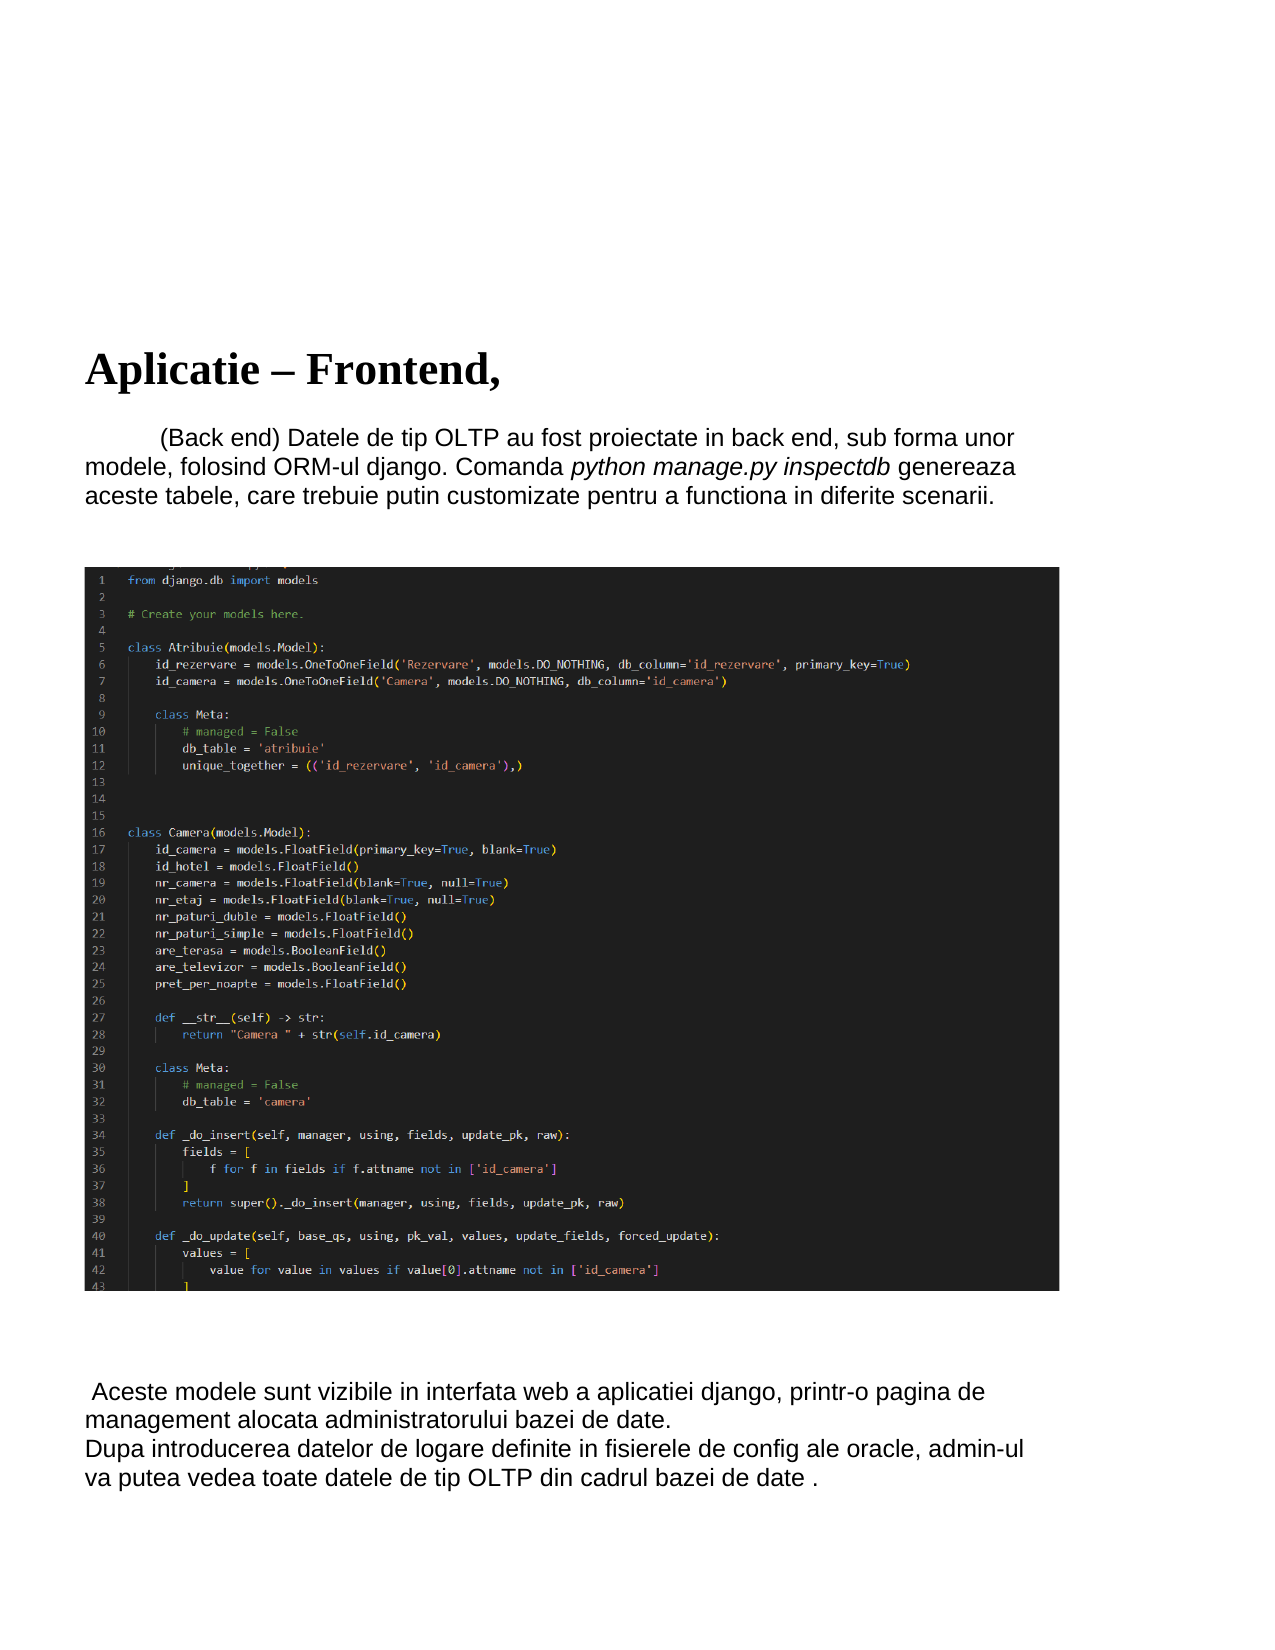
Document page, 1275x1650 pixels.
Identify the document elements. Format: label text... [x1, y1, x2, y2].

subtitle Aplicatie – Frontend, [84, 342, 1029, 395]
text Dupa introducerea datelor de logare definite in fisierele de config ale oracle, admin-ul va putea vedea toate datele de tip OLTP din cadrul bazei de date . [84, 1434, 1039, 1492]
picture [84, 567, 1060, 1291]
text Aceste modele sunt vizibile in interfata web a aplicatiei django, printr-o pagina de management alocata administratorului bazei de date. [84, 1377, 1039, 1434]
text (Back end) Datele de tip OLTP au fost proiectate in back end, sub forma unor modele, folosind ORM-ul django. Comanda python manage.py inspectdb genereaza aceste tabele, care trebuie putin customizate pentru a functiona in diferite scenarii. [84, 423, 1039, 510]
